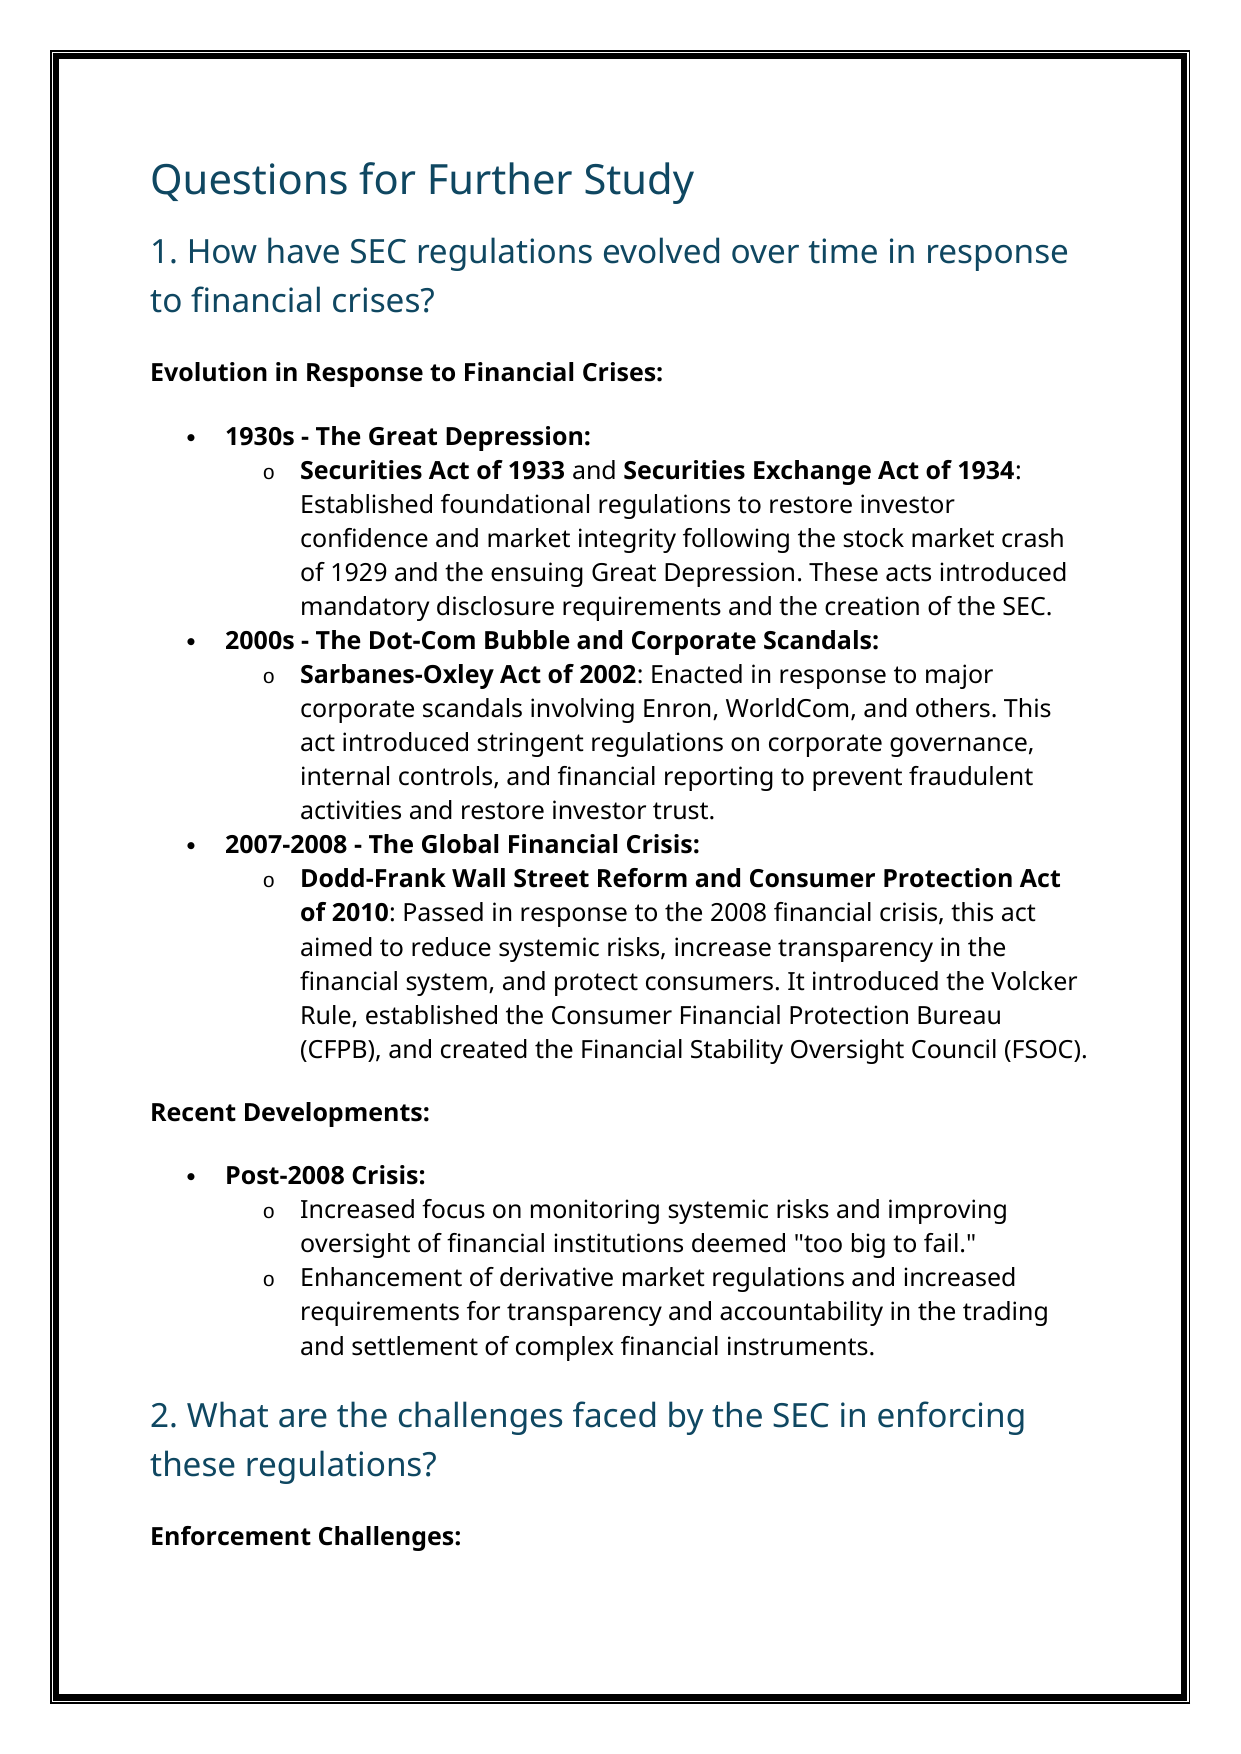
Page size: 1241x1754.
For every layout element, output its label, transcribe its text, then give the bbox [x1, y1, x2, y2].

list Securities Act of 1933 and Securities Exchange Act of 1934: Established foundational regulations to restore investor confidence and market integrity following the stock market crash of 1929 and the ensuing Great Depression. These acts introduced mandatory disclosure requirements and the creation of the SEC. [262, 452, 1090, 623]
subtitle 2. What are the challenges faced by the SEC in enforcing these regulations? [150, 1391, 1090, 1486]
subtitle 1. How have SEC regulations evolved over time in response to financial crises? [150, 228, 1090, 322]
list 2007-2008 - The Global Financial Crisis: [187, 827, 1090, 861]
subtitle Questions for Further Study [150, 150, 1090, 207]
text Enforcement Challenges: [150, 1518, 1090, 1552]
text Evolution in Response to Financial Crises: [150, 355, 1090, 389]
list 1930s - The Great Depression: [187, 418, 1090, 452]
list Post-2008 Crisis: [187, 1158, 1090, 1192]
list Enhancement of derivative market regulations and increased requirements for transparency and accountability in the trading and settlement of complex financial instruments. [262, 1260, 1090, 1362]
list Increased focus on monitoring systemic risks and improving oversight of financial institutions deemed "too big to fail." [262, 1192, 1090, 1260]
list Sarbanes-Oxley Act of 2002: Enacted in response to major corporate scandals involving Enron, WorldCom, and others. This act introduced stringent regulations on corporate governance, internal controls, and financial reporting to prevent fraudulent activities and restore investor trust. [262, 657, 1090, 827]
list Dodd-Frank Wall Street Reform and Consumer Protection Act of 2010: Passed in response to the 2008 financial crisis, this act aimed to reduce systemic risks, increase transparency in the financial system, and protect consumers. It introduced the Volcker Rule, established the Consumer Financial Protection Bureau (CFPB), and created the Financial Stability Oversight Council (FSOC). [262, 861, 1090, 1065]
list 2000s - The Dot-Com Bubble and Corporate Scandals: [187, 623, 1090, 657]
text Recent Developments: [150, 1094, 1090, 1129]
